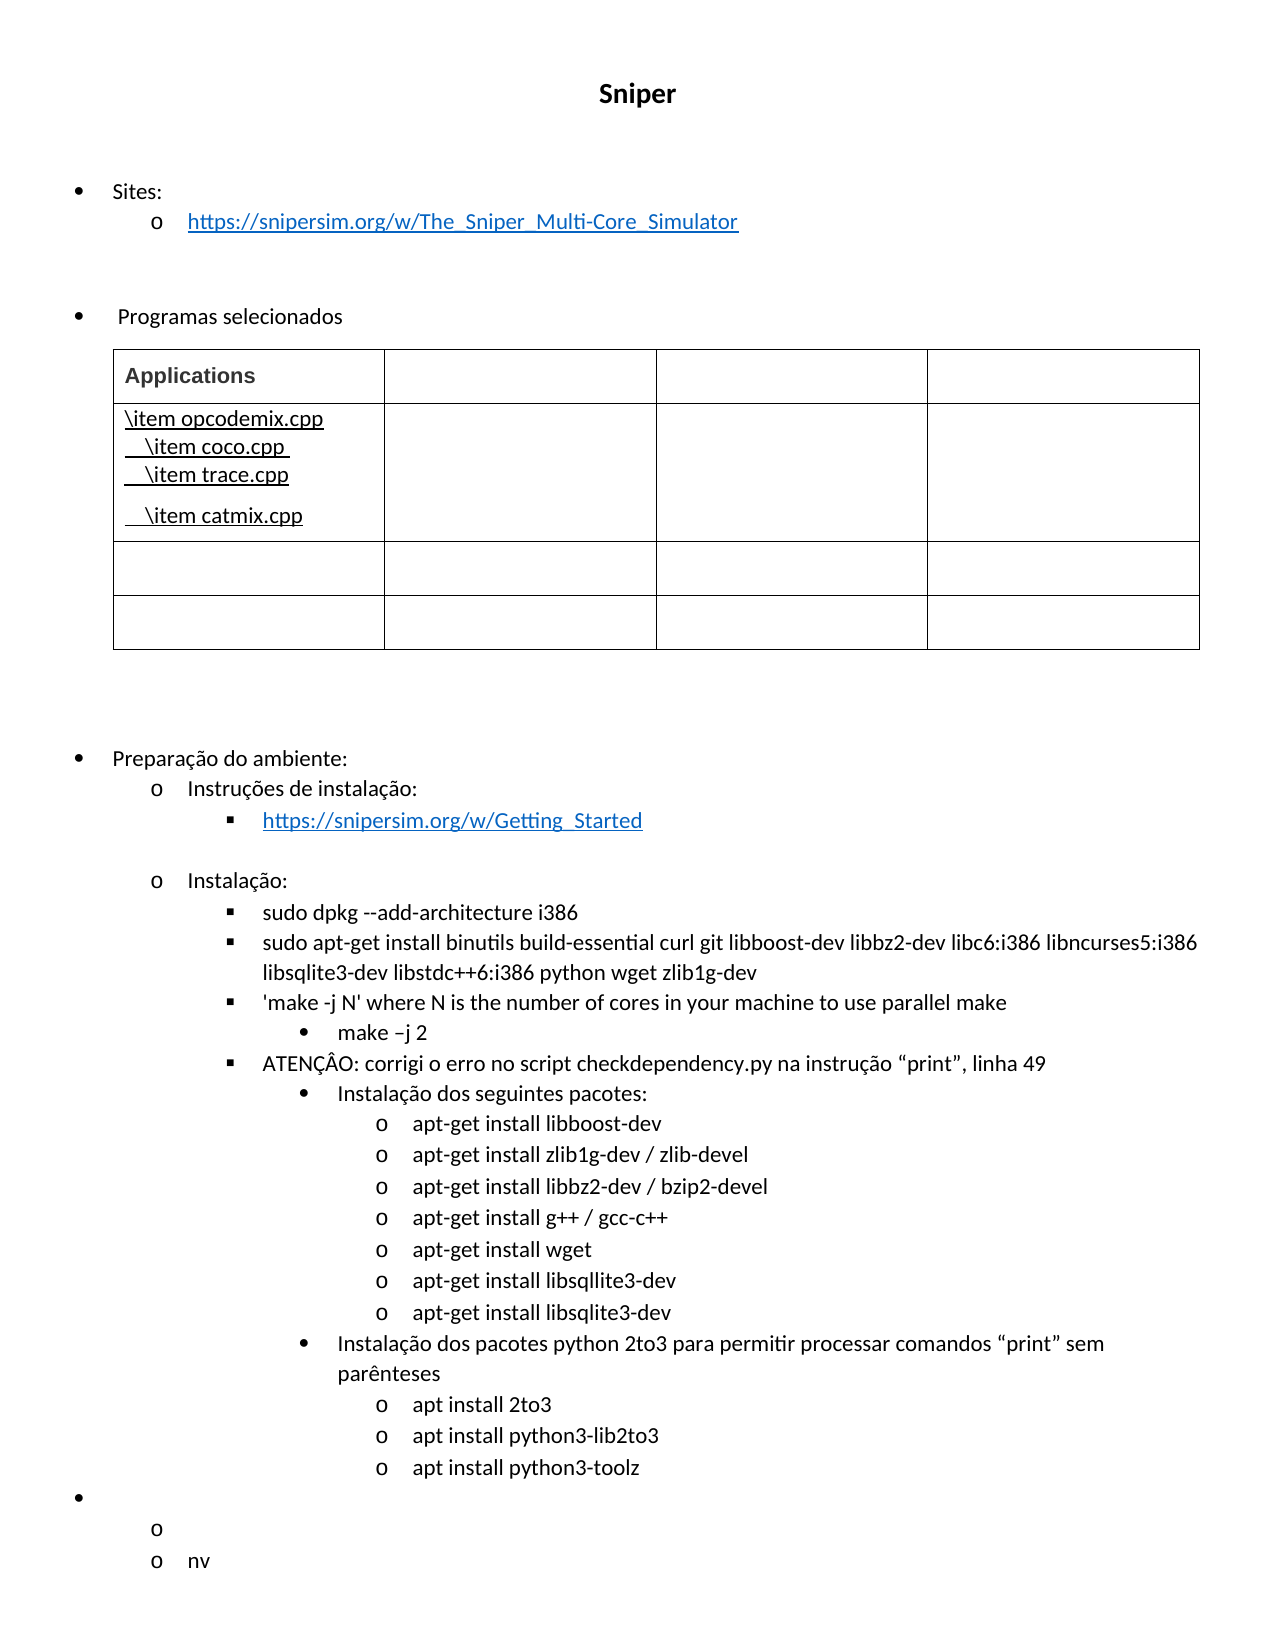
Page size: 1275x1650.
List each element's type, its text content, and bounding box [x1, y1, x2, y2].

table_cell [385, 542, 656, 595]
table_cell [385, 404, 656, 541]
list apt-get install zlib1g-dev / zlib-devel [375, 1141, 1200, 1170]
list make –j 2 [300, 1018, 1200, 1047]
table_cell [928, 596, 1199, 649]
table_cell \item opcodemix.cpp \item coco.cpp \item trace.cpp \item catmix.cpp [114, 404, 384, 541]
table_cell [657, 596, 927, 649]
list Preparação do ambiente: [75, 744, 1200, 772]
list apt install python3-toolz [375, 1453, 1200, 1482]
list apt-get install libsqllite3-dev [375, 1266, 1200, 1296]
table_cell [657, 542, 927, 595]
list https://snipersim.org/w/Getting_Started [225, 806, 1200, 834]
list 'make -j N' where N is the number of cores in your machine to use parallel make [225, 988, 1200, 1016]
list Instalação dos seguintes pacotes: [300, 1079, 1200, 1107]
list apt-get install wget [375, 1235, 1200, 1264]
list ATENÇÂO: corrigi o erro no script checkdependency.py na instrução “print”, linha 49 [225, 1049, 1200, 1077]
list https://snipersim.org/w/The_Sniper_Multi-Core_Simulator [150, 207, 1200, 236]
list sudo dpkg --add-architecture i386 [225, 898, 1200, 926]
table_header Applications [114, 350, 384, 403]
list apt-get install g++ / gcc-c++ [375, 1203, 1200, 1233]
list Instalação: [150, 866, 1200, 895]
table_header [385, 350, 656, 403]
table_header [928, 350, 1199, 403]
list apt install python3-lib2to3 [375, 1421, 1200, 1450]
list apt install 2to3 [375, 1390, 1200, 1419]
table_cell [657, 404, 927, 541]
table_header [657, 350, 927, 403]
list apt-get install libsqlite3-dev [375, 1298, 1200, 1327]
list Instalação dos pacotes python 2to3 para permitir processar comandos “print” sem parênteses [300, 1329, 1200, 1388]
table_cell [385, 596, 656, 649]
text Sniper [75, 75, 1200, 111]
list apt-get install libboost-dev [375, 1109, 1200, 1138]
list nv [150, 1546, 1200, 1575]
table_cell [114, 542, 384, 595]
list Programas selecionados [75, 302, 1200, 330]
table_cell [928, 404, 1199, 541]
table_cell [928, 542, 1199, 595]
list apt-get install libbz2-dev / bzip2-devel [375, 1172, 1200, 1201]
list Instruções de instalação: [150, 774, 1200, 803]
list Sites: [75, 177, 1200, 205]
table_cell [114, 596, 384, 649]
list sudo apt-get install binutils build-essential curl git libboost-dev libbz2-dev libc6:i386 libncurses5:i386 libsqlite3-dev libstdc++6:i386 python wget zlib1g-dev [225, 928, 1200, 986]
